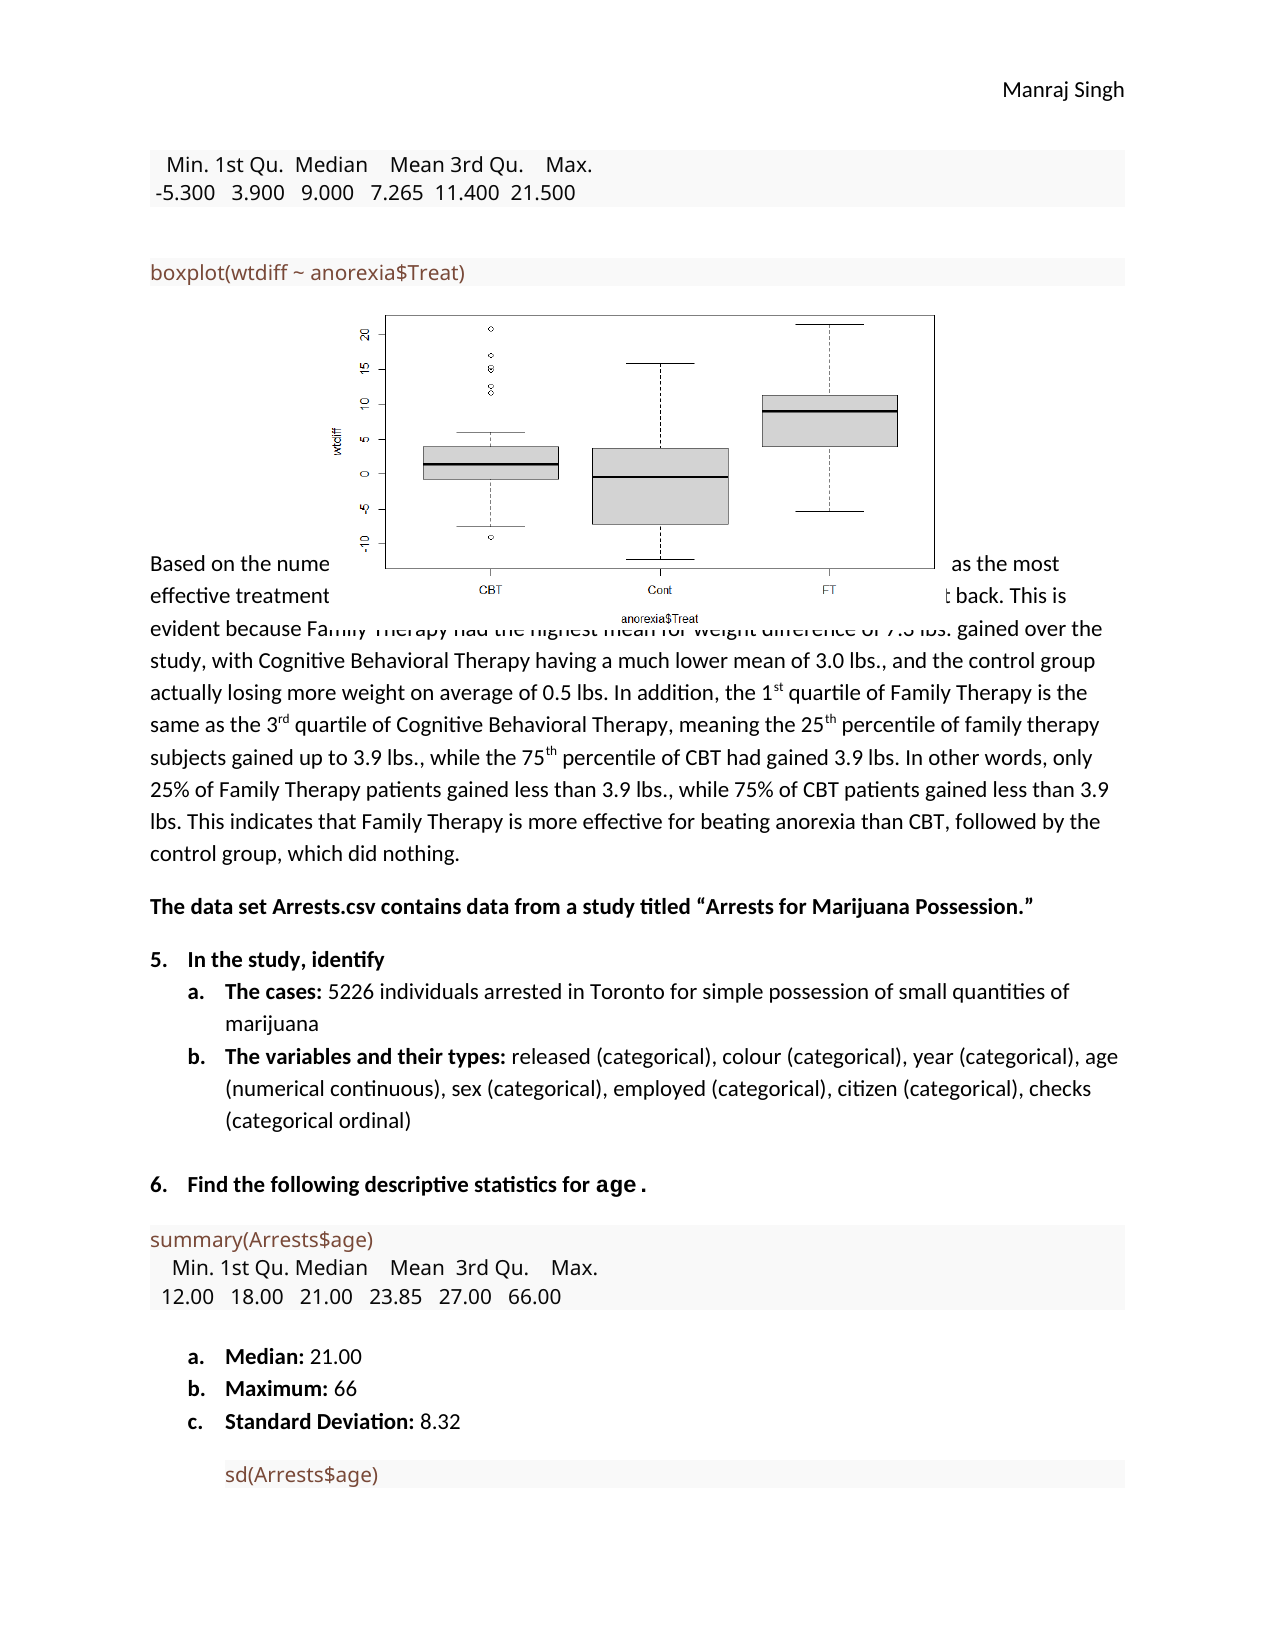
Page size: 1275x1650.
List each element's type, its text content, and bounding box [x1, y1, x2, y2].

list The cases: 5226 individuals arrested in Toronto for simple possession of small quantities of marijuana [187, 977, 1125, 1038]
list In the study, identify [150, 945, 1125, 973]
text 12.00 18.00 21.00 23.85 27.00 66.00 [150, 1282, 1125, 1310]
list Maximum: 66 [187, 1374, 1125, 1403]
text The data set Arrests.csv contains data from a study titled “Arrests for Marijuana Possession.” [150, 892, 1125, 920]
text sd(Arrests$age) [225, 1460, 1125, 1488]
list The variables and their types: released (categorical), colour (categorical), year (categorical), age (numerical continuous), sex (categorical), employed (categorical), citizen (categorical), checks (categorical ordinal) [187, 1042, 1125, 1134]
text -5.300 3.900 9.000 7.265 11.400 21.500 [150, 178, 1125, 207]
text Based on the numerical summaries and the boxplot created, Family Therapy emerged as the most effective treatment for anorexia subjects to fight their eating disorder and gain weight back. This is evident because Family Therapy had the highest mean for weight difference of 7.3 lbs. gained over the study, with Cognitive Behavioral Therapy having a much lower mean of 3.0 lbs., and the control group actually losing more weight on average of 0.5 lbs. In addition, the 1st quartile of Family Therapy is the same as the 3rd quartile of Cognitive Behavioral Therapy, meaning the 25th percentile of family therapy subjects gained up to 3.9 lbs., while the 75th percentile of CBT had gained 3.9 lbs. In other words, only 25% of Family Therapy patients gained less than 3.9 lbs., while 75% of CBT patients gained less than 3.9 lbs. This indicates that Family Therapy is more effective for beating anorexia than CBT, followed by the control group, which did nothing. [150, 549, 1125, 867]
list Find the following descriptive statistics for age. [150, 1171, 1125, 1200]
list Standard Deviation: 8.32 [187, 1407, 1125, 1435]
list Median: 21.00 [187, 1342, 1125, 1370]
text summary(Arrests$age) [150, 1225, 1125, 1253]
text Min. 1st Qu. Median Mean 3rd Qu. Max. [150, 1253, 1125, 1282]
picture [328, 290, 947, 630]
text Min. 1st Qu. Median Mean 3rd Qu. Max. [150, 150, 1125, 178]
text boxplot(wtdiff ~ anorexia$Treat) [150, 258, 1125, 286]
